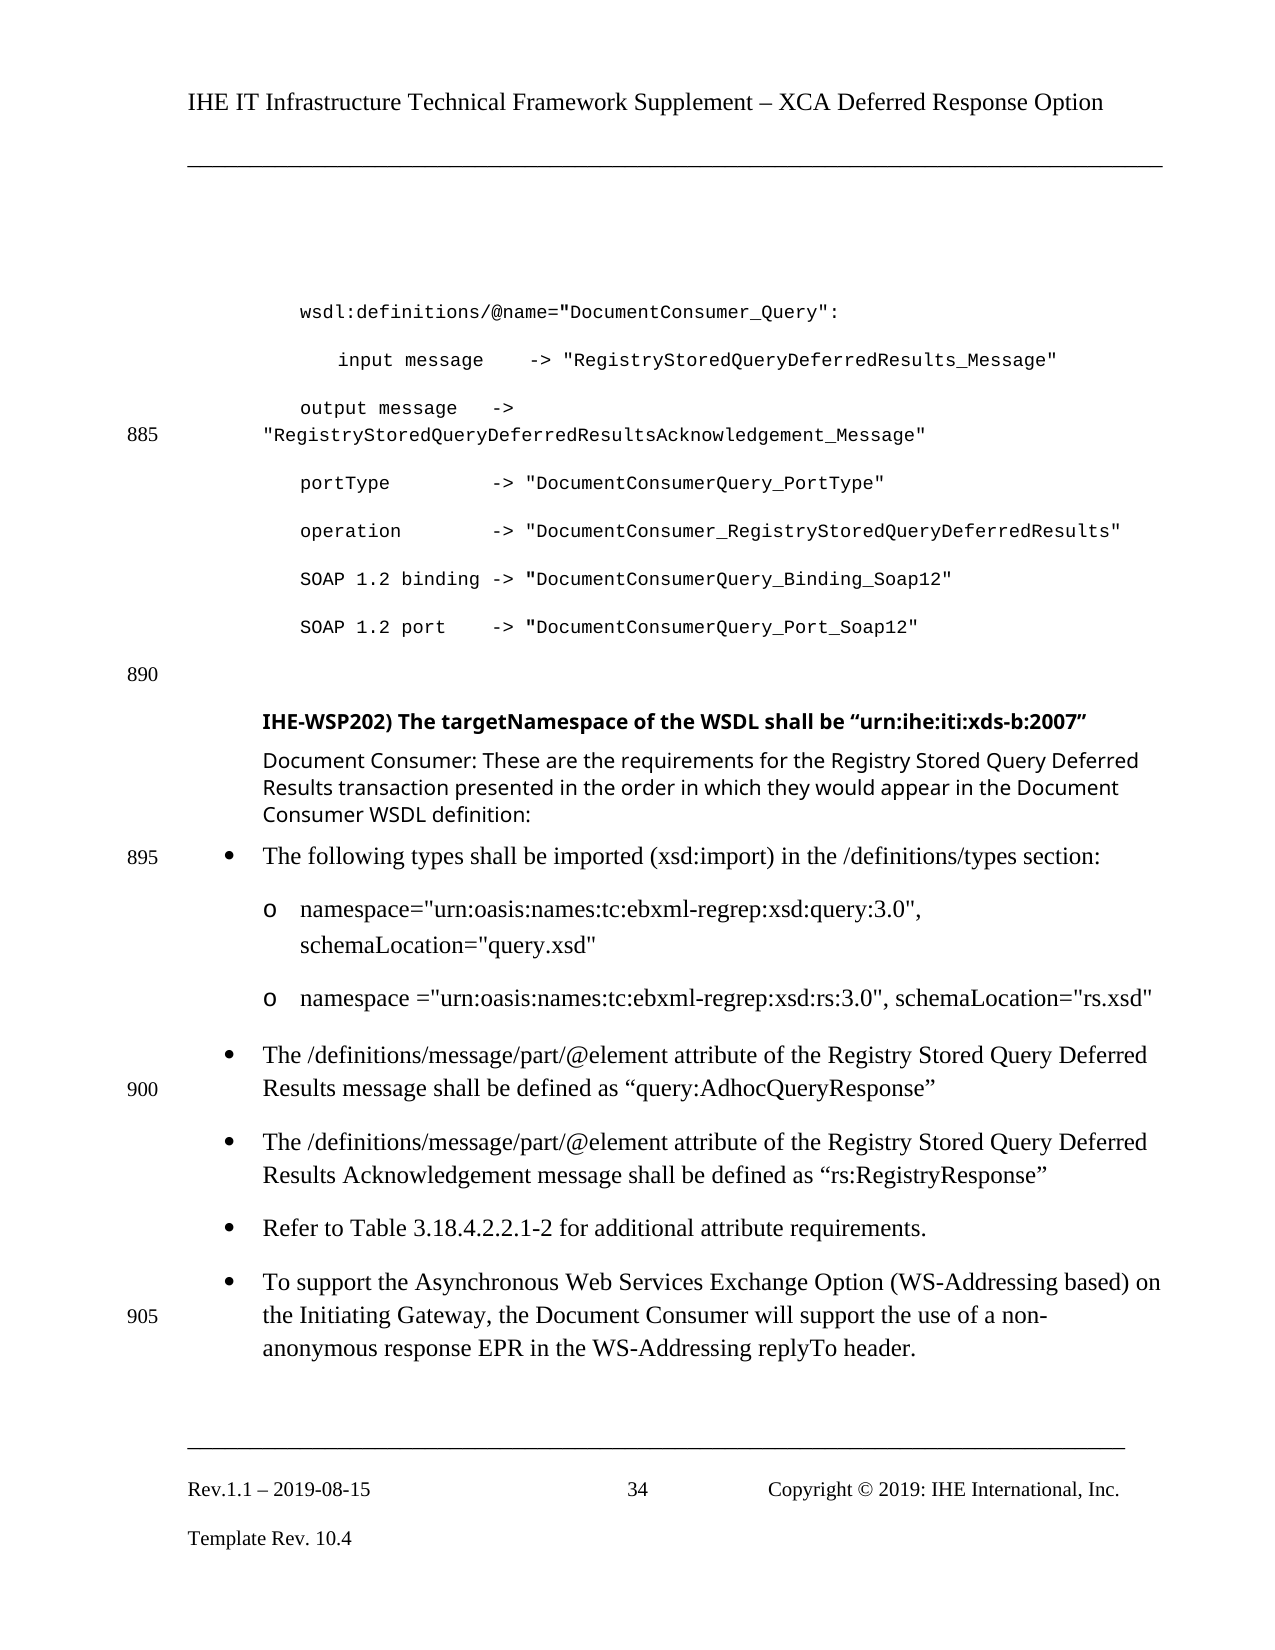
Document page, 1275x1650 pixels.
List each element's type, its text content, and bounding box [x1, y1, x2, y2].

list The /definitions/message/part/@element attribute of the Registry Stored Query Deferred Results Acknowledgement message shall be defined as “rs:RegistryResponse” [225, 1127, 1162, 1188]
text input message -> "RegistryStoredQueryDeferredResults_Message" [262, 345, 1162, 372]
list The /definitions/message/part/@element attribute of the Registry Stored Query Deferred Results message shall be defined as “query:AdhocQueryResponse” [225, 1040, 1162, 1102]
text wsdl:definitions/@name="DocumentConsumer_Query": [262, 297, 1162, 324]
list To support the Asynchronous Web Services Exchange Option (WS-Addressing based) on the Initiating Gateway, the Document Consumer will support the use of a non-anonymous response EPR in the WS-Addressing replyTo header. [225, 1267, 1162, 1362]
list namespace ="urn:oasis:names:tc:ebxml-regrep:xsd:rs:3.0", schemaLocation="rs.xsd" [262, 983, 1162, 1014]
text SOAP 1.2 port -> "DocumentConsumerQuery_Port_Soap12" [262, 612, 1162, 639]
list namespace="urn:oasis:names:tc:ebxml-regrep:xsd:query:3.0", schemaLocation="query.xsd" [262, 894, 1162, 958]
list Refer to Table 3.18.4.2.2.1-2 for additional attribute requirements. [225, 1213, 1162, 1242]
text portType -> "DocumentConsumerQuery_PortType" [262, 468, 1162, 495]
list The following types shall be imported (xsd:import) in the /definitions/types section: [225, 841, 1162, 869]
text Document Consumer: These are the requirements for the Registry Stored Query Deferred Results transaction presented in the order in which they would appear in the Document Consumer WSDL definition: [262, 747, 1162, 828]
text output message -> "RegistryStoredQueryDeferredResultsAcknowledgement_Message" [262, 393, 1162, 447]
text SOAP 1.2 binding -> "DocumentConsumerQuery_Binding_Soap12" [262, 564, 1162, 591]
text operation -> "DocumentConsumer_RegistryStoredQueryDeferredResults" [262, 516, 1162, 543]
text IHE-WSP202) The targetNamespace of the WSDL shall be “urn:ihe:iti:xds-b:2007” [262, 707, 1162, 734]
